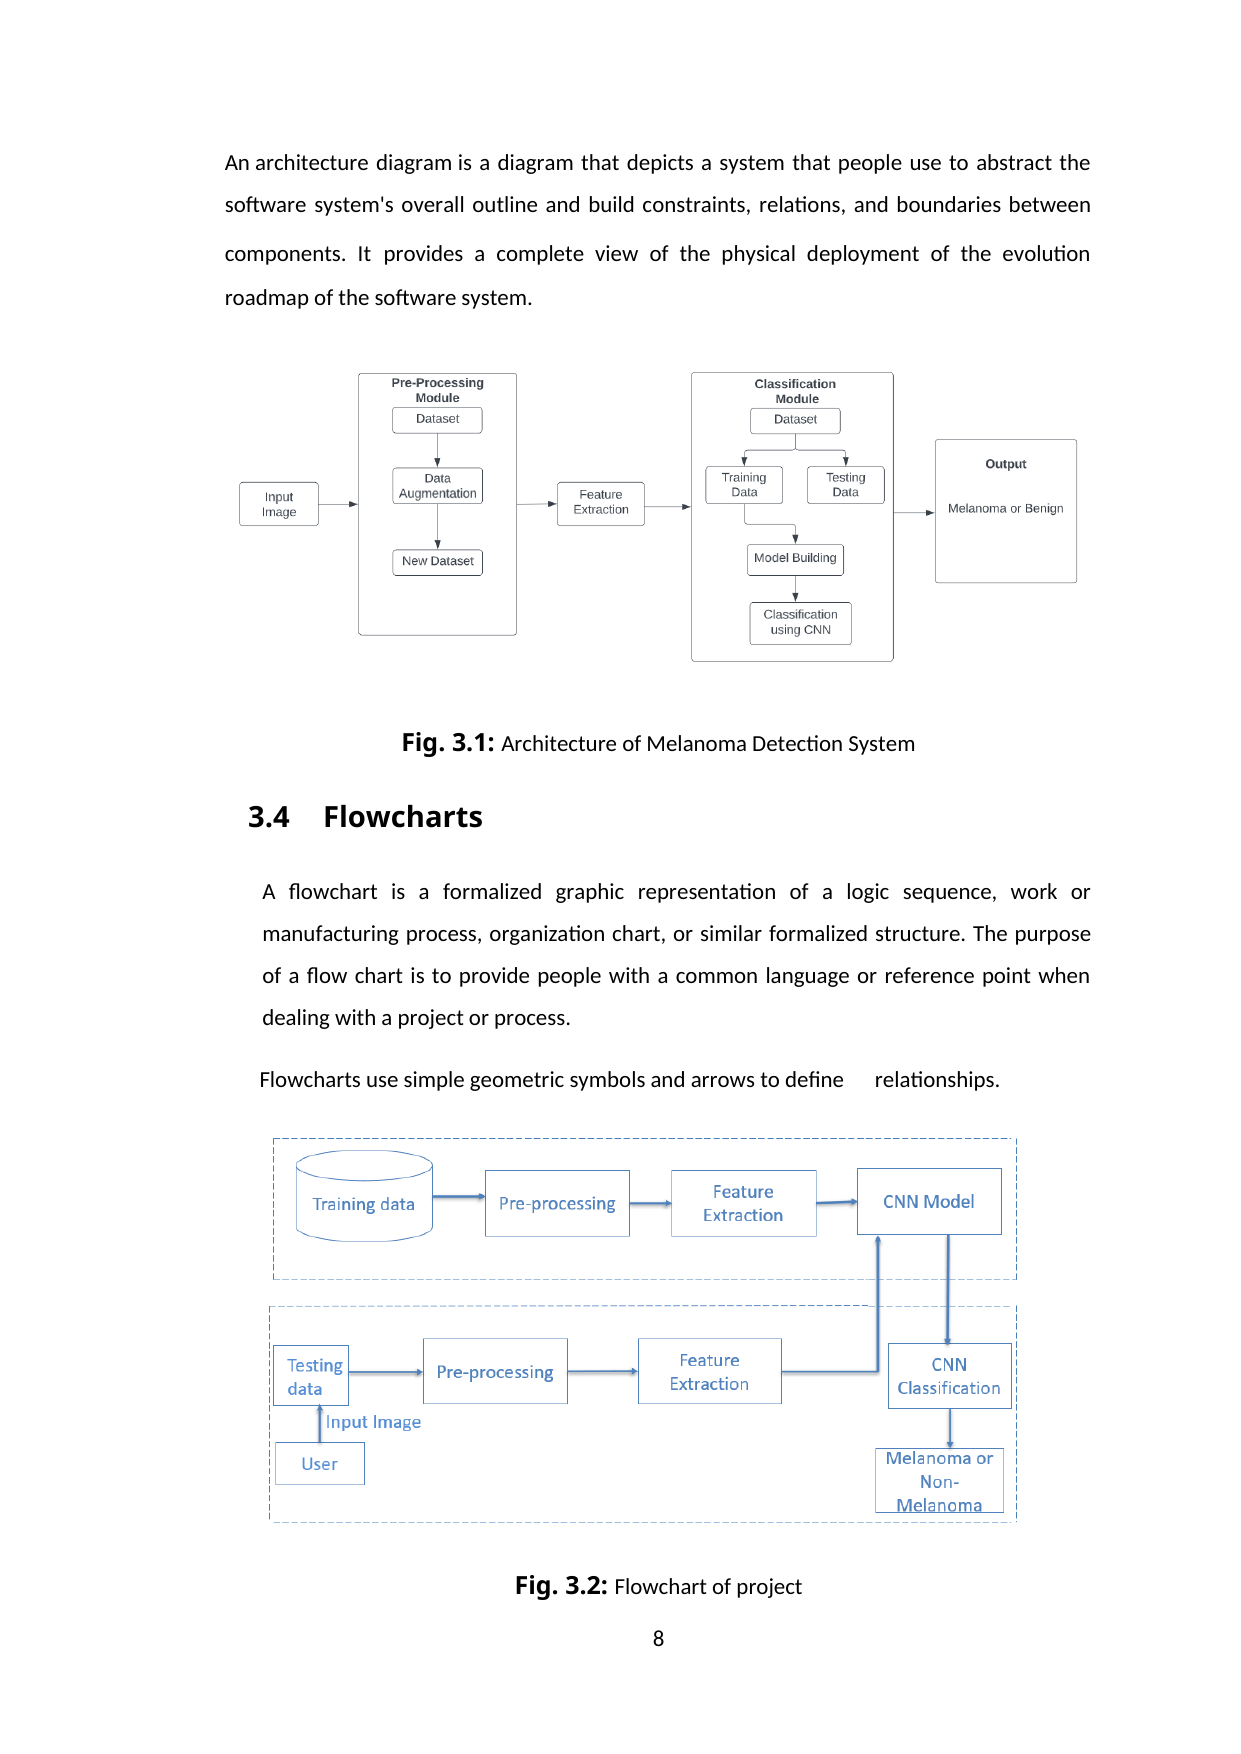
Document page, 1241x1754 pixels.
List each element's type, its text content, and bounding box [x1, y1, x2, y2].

text Fig. 3.2: Flowchart of project [224, 1567, 1092, 1601]
list Flowcharts [248, 796, 1092, 836]
text An architecture diagram is a diagram that depicts a system that people use to abstract the software system's overall outline and build constraints, relations, and boundaries between components. It provides a complete view of the physical deployment of the evolution roadmap of the software system. [224, 148, 1092, 311]
picture [254, 1128, 1036, 1533]
text Flowcharts use simple geometric symbols and arrows to define relationships. [254, 1066, 1092, 1093]
text A flowchart is a formalized graphic representation of a logic sequence, work or manufacturing process, organization chart, or similar formalized structure. The purpose of a flow chart is to provide people with a common language or reference point when dealing with a project or process. [262, 877, 1092, 1031]
text Fig. 3.1: Architecture of Melanoma Detection System [224, 724, 1092, 759]
picture [224, 345, 1093, 690]
